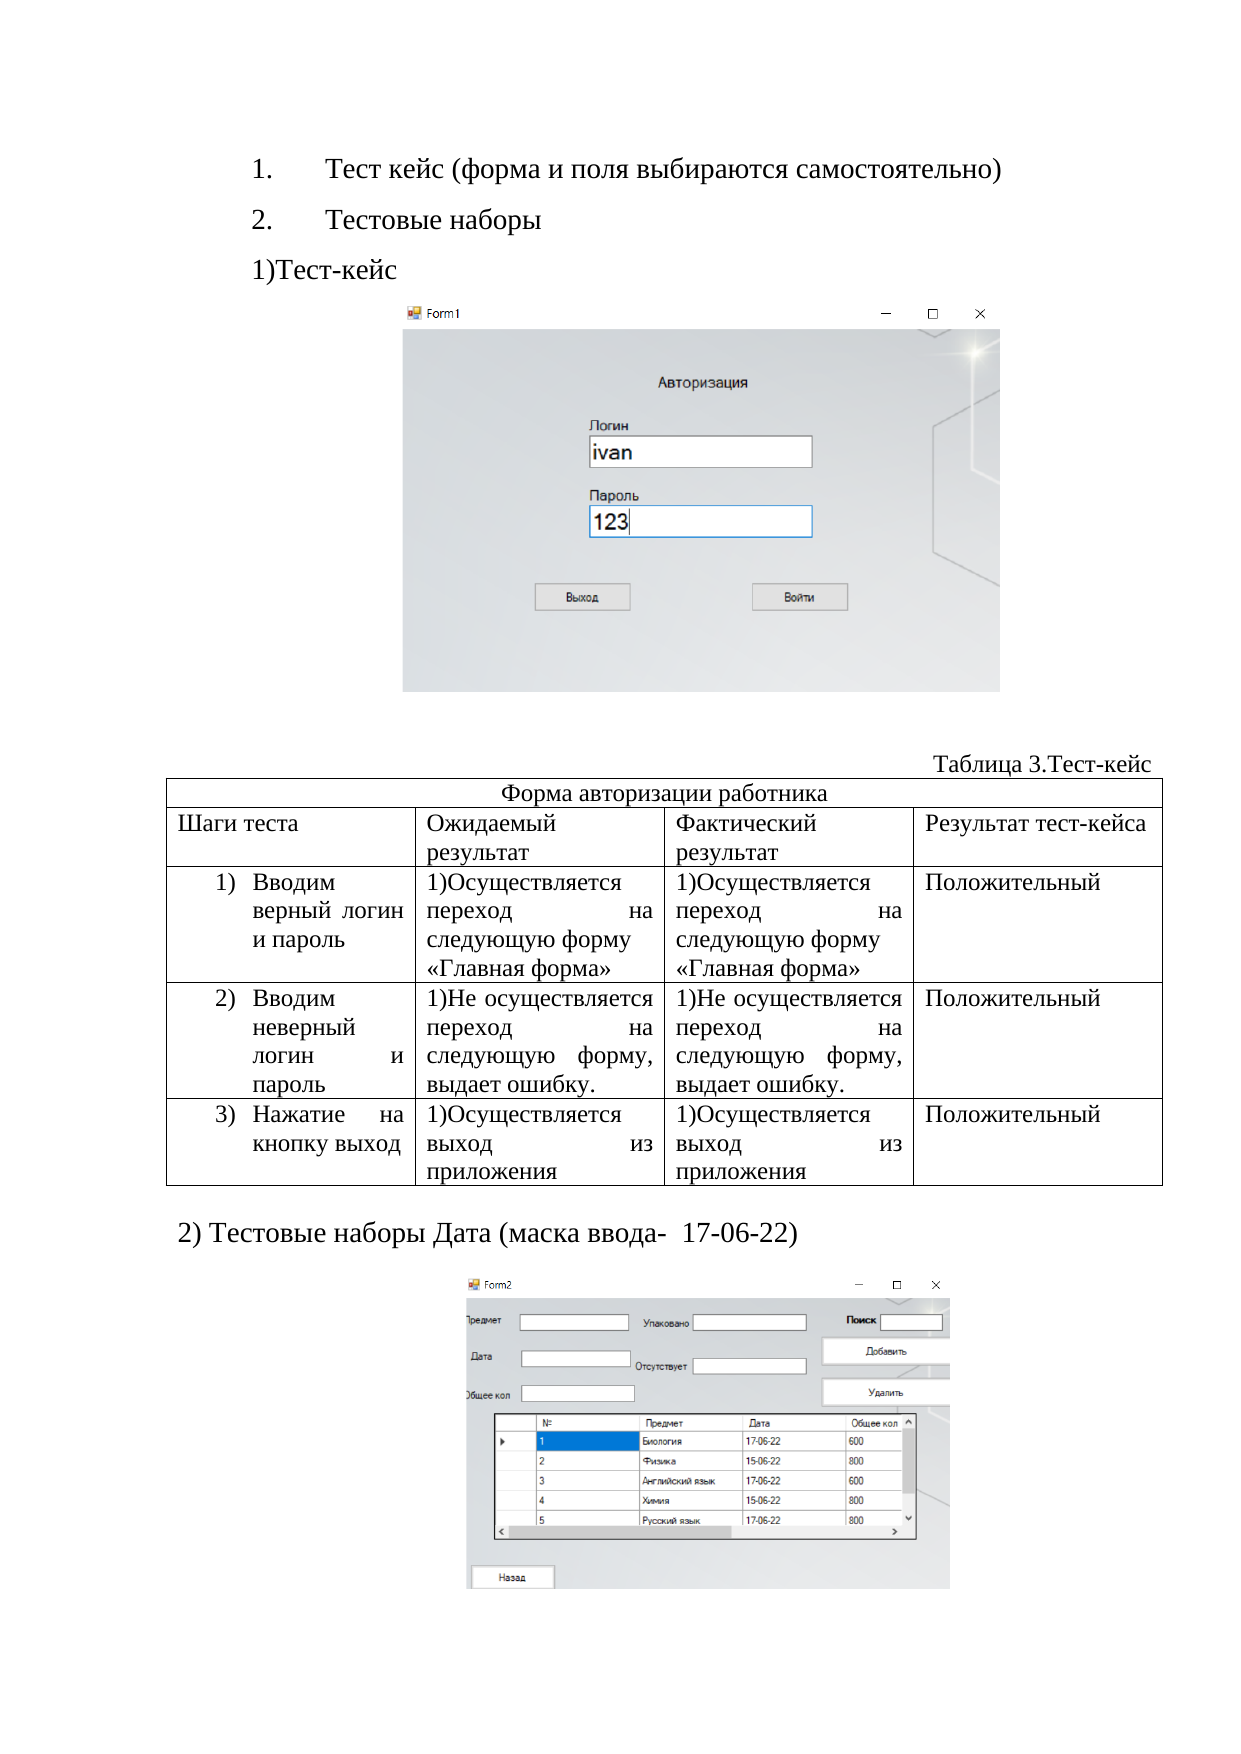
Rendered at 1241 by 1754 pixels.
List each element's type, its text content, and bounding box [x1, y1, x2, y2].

table_cell Положительный [914, 867, 1162, 982]
table_cell Нажатие на кнопку выход [167, 1099, 415, 1185]
table_cell Вводим верный логин и пароль [167, 867, 415, 982]
table_cell Ожидаемый результат [416, 808, 664, 866]
table_cell 1)Осуществляется выход из приложения [416, 1099, 664, 1185]
picture [402, 302, 1000, 692]
table_cell Фактический результат [665, 808, 913, 866]
table_cell 1)Осуществляется переход на следующую форму «Главная форма» [665, 867, 913, 982]
table_cell 1)Осуществляется выход из приложения [665, 1099, 913, 1185]
list Тест кейс (форма и поля выбираются самостоятельно) [177, 152, 1152, 185]
table_cell Результат тест-кейса [914, 808, 1162, 866]
table_cell Положительный [914, 983, 1162, 1098]
picture [466, 1277, 950, 1589]
table_cell 1)Осуществляется переход на следующую форму «Главная форма» [416, 867, 664, 982]
table_header Форма авторизации работника [167, 779, 1162, 807]
table_cell Вводим неверный логин и пароль [167, 983, 415, 1098]
text Таблица 3.Тест-кейс [177, 749, 1152, 777]
text 2) Тестовые наборы Дата (маска ввода- 17-06-22) [177, 1215, 1152, 1248]
table_cell Положительный [914, 1099, 1162, 1185]
list 1)Тест-кейс [251, 252, 1152, 286]
list Тестовые наборы [177, 202, 1152, 236]
table_cell Шаги теста [167, 808, 415, 866]
table_cell 1)Не осуществляется переход на следующую форму, выдает ошибку. [665, 983, 913, 1098]
table_cell 1)Не осуществляется переход на следующую форму, выдает ошибку. [416, 983, 664, 1098]
